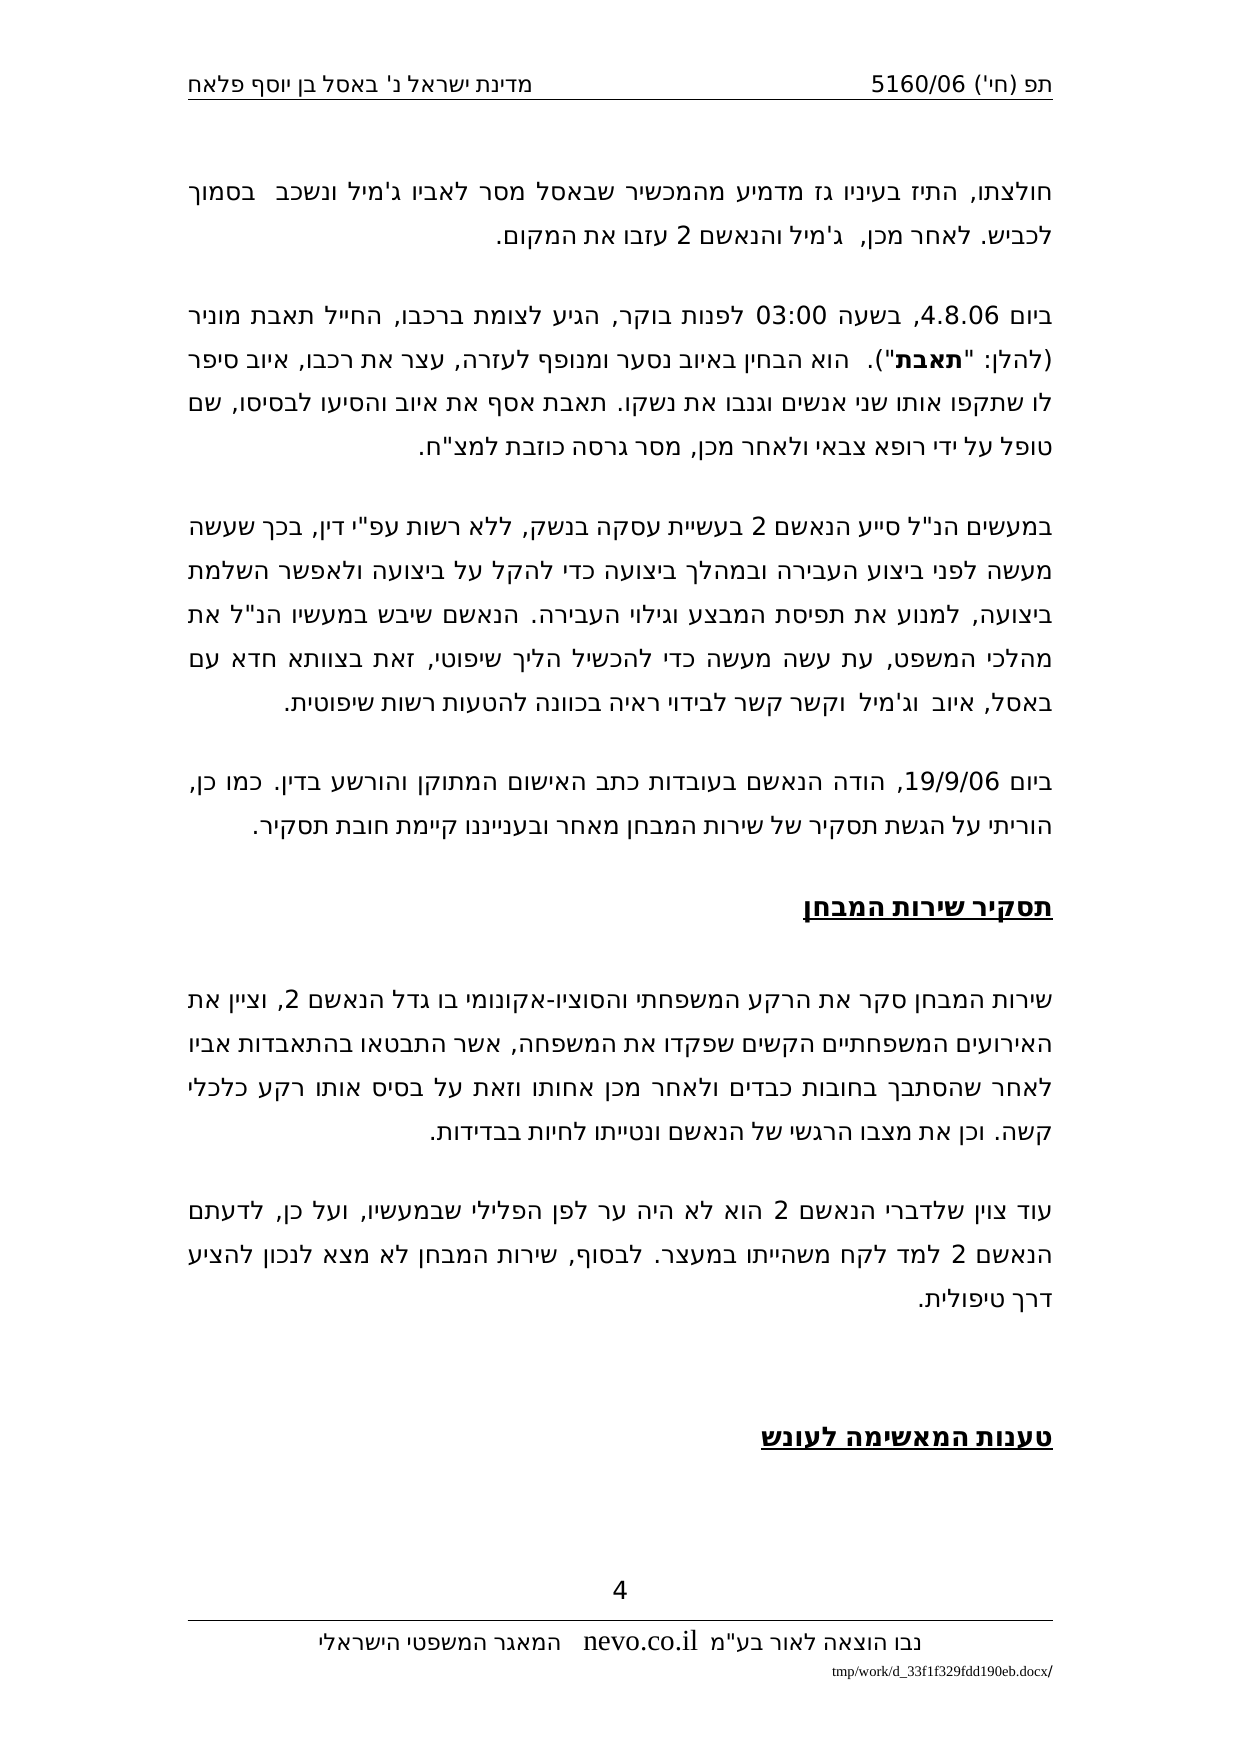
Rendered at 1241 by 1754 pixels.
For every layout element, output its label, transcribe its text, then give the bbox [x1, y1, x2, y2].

subtitle טענות המאשימה לעונש [187, 1421, 1053, 1453]
text ביום 19/9/06, הודה הנאשם בעובדות כתב האישום המתוקן והורשע בדין. כמו כן, הוריתי על הגשת תסקיר של שירות המבחן מאחר ובענייננו קיימת חובת תסקיר. [187, 767, 1053, 841]
text במעשים הנ"ל סייע הנאשם 2 בעשיית עסקה בנשק, ללא רשות עפ"י דין, בכך שעשה מעשה לפני ביצוע העבירה ובמהלך ביצועה כדי להקל על ביצועה ולאפשר השלמת ביצועה, למנוע את תפיסת המבצע וגילוי העבירה. הנאשם שיבש במעשיו הנ"ל את מהלכי המשפט, עת עשה מעשה כדי להכשיל הליך שיפוטי, זאת בצוותא חדא עם באסל, איוב וג'מיל וקשר קשר לבידוי ראיה בכוונה להטעות רשות שיפוטית. [187, 512, 1053, 717]
subtitle תסקיר שירות המבחן [187, 891, 1053, 923]
text עוד צוין שלדברי הנאשם 2 הוא לא היה ער לפן הפלילי שבמעשיו, ועל כן, לדעתם הנאשם 2 למד לקח משהייתו במעצר. לבסוף, שירות המבחן לא מצא לנכון להציע דרך טיפולית. [187, 1197, 1053, 1313]
text ביום 4.8.06, בשעה 03:00 לפנות בוקר, הגיע לצומת ברכבו, החייל תאבת מוניר (להלן: "תאבת"). הוא הבחין באיוב נסער ומנופף לעזרה, עצר את רכבו, איוב סיפר לו שתקפו אותו שני אנשים וגנבו את נשקו. תאבת אסף את איוב והסיעו לבסיסו, שם טופל על ידי רופא צבאי ולאחר מכן, מסר גרסה כוזבת למצ"ח. [187, 301, 1053, 462]
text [187, 177, 1053, 250]
text שירות המבחן סקר את הרקע המשפחתי והסוציו-אקונומי בו גדל הנאשם 2, וציין את האירועים המשפחתיים הקשים שפקדו את המשפחה, אשר התבטאו בהתאבדות אביו לאחר שהסתבך בחובות כבדים ולאחר מכן אחותו וזאת על בסיס אותו רקע כלכלי קשה. וכן את מצבו הרגשי של הנאשם ונטייתו לחיות בבדידות. [187, 985, 1053, 1146]
